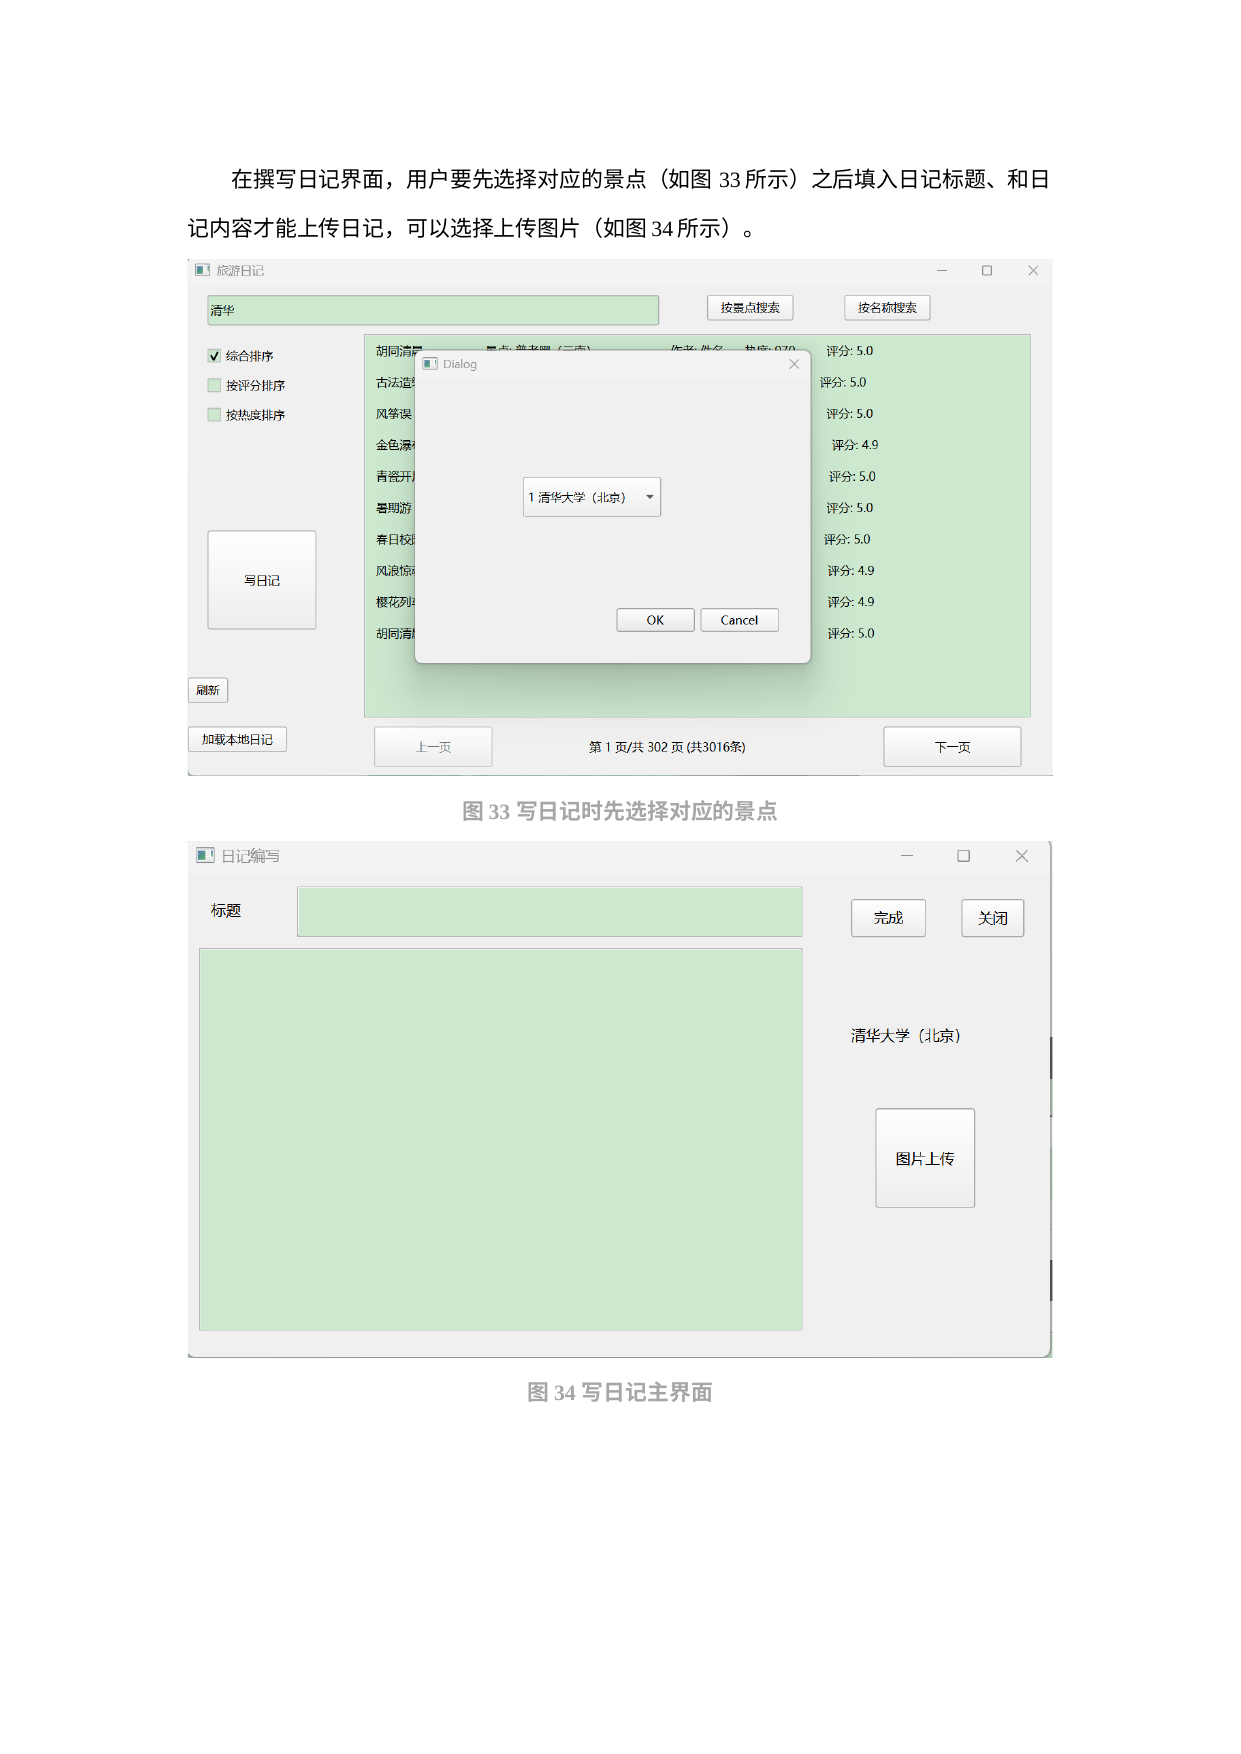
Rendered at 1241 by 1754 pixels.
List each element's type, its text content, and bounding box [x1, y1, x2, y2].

picture [187, 841, 1053, 1358]
text 图34 写日记主界面 [187, 1374, 1053, 1407]
text 在撰写日记界面，用户要先选择对应的景点（如图33所示）之后填入日记标题、和日记内容才能上传日记，可以选择上传图片（如图34所示）。 [187, 162, 1053, 243]
text 图33 写日记时先选择对应的景点 [187, 793, 1053, 826]
picture [187, 259, 1053, 776]
